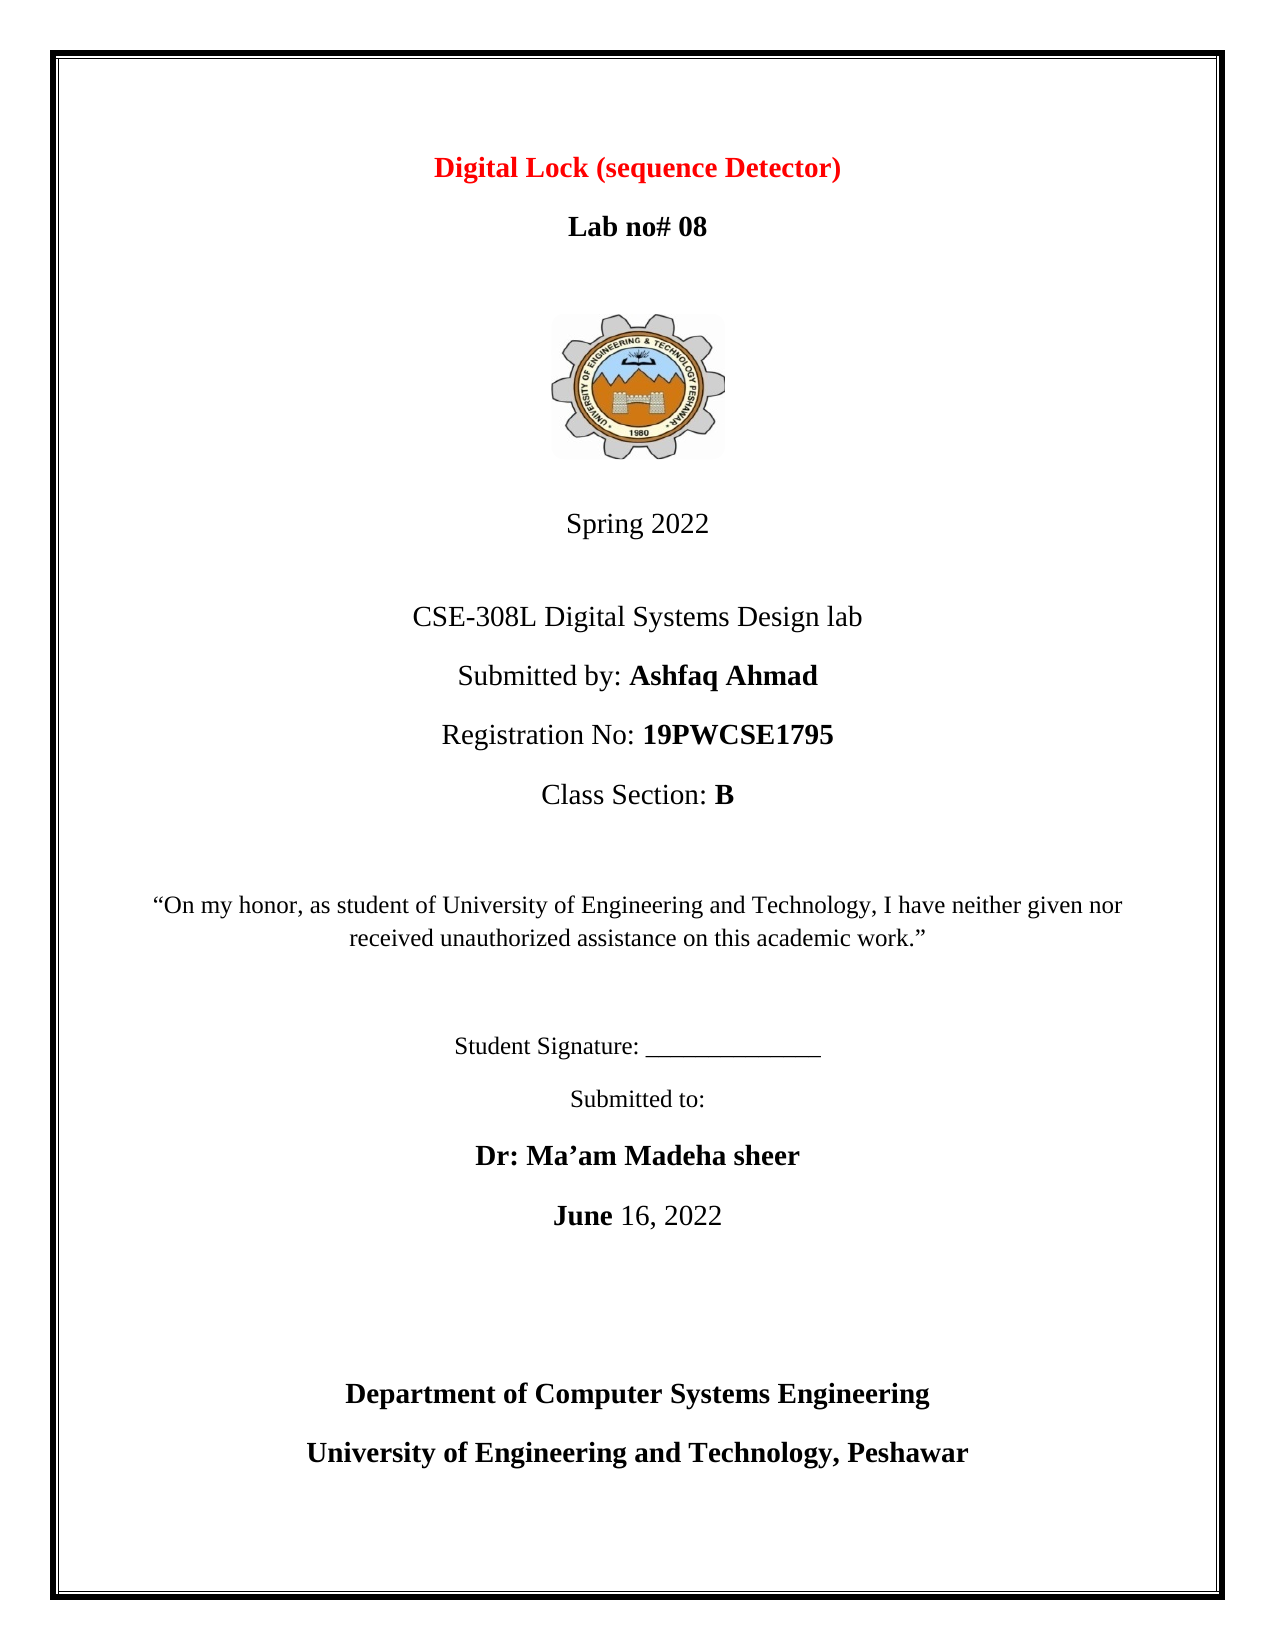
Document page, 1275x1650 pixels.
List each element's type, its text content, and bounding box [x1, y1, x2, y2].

text Submitted by: Ashfaq Ahmad [150, 658, 1125, 692]
text Spring 2022 [150, 506, 1125, 540]
text Class Section: B [150, 777, 1125, 810]
text “On my honor, as student of University of Engineering and Technology, I have neither given nor received unauthorized assistance on this academic work.” [150, 890, 1125, 952]
text University of Engineering and Technology, Peshawar [150, 1435, 1125, 1469]
text Dr: Ma’am Madeha sheer [150, 1138, 1125, 1172]
text Department of Computer Systems Engineering [150, 1376, 1125, 1409]
text Student Signature: ______________ [150, 1031, 1125, 1059]
text Lab no# 08 [150, 209, 1125, 243]
text Digital Lock (sequence Detector) [150, 150, 1125, 183]
picture [551, 313, 726, 460]
text June 16, 2022 [150, 1198, 1125, 1231]
text CSE-308L Digital Systems Design lab [150, 566, 1125, 632]
text Submitted to: [150, 1084, 1125, 1113]
text Registration No: 19PWCSE1795 [150, 717, 1125, 751]
